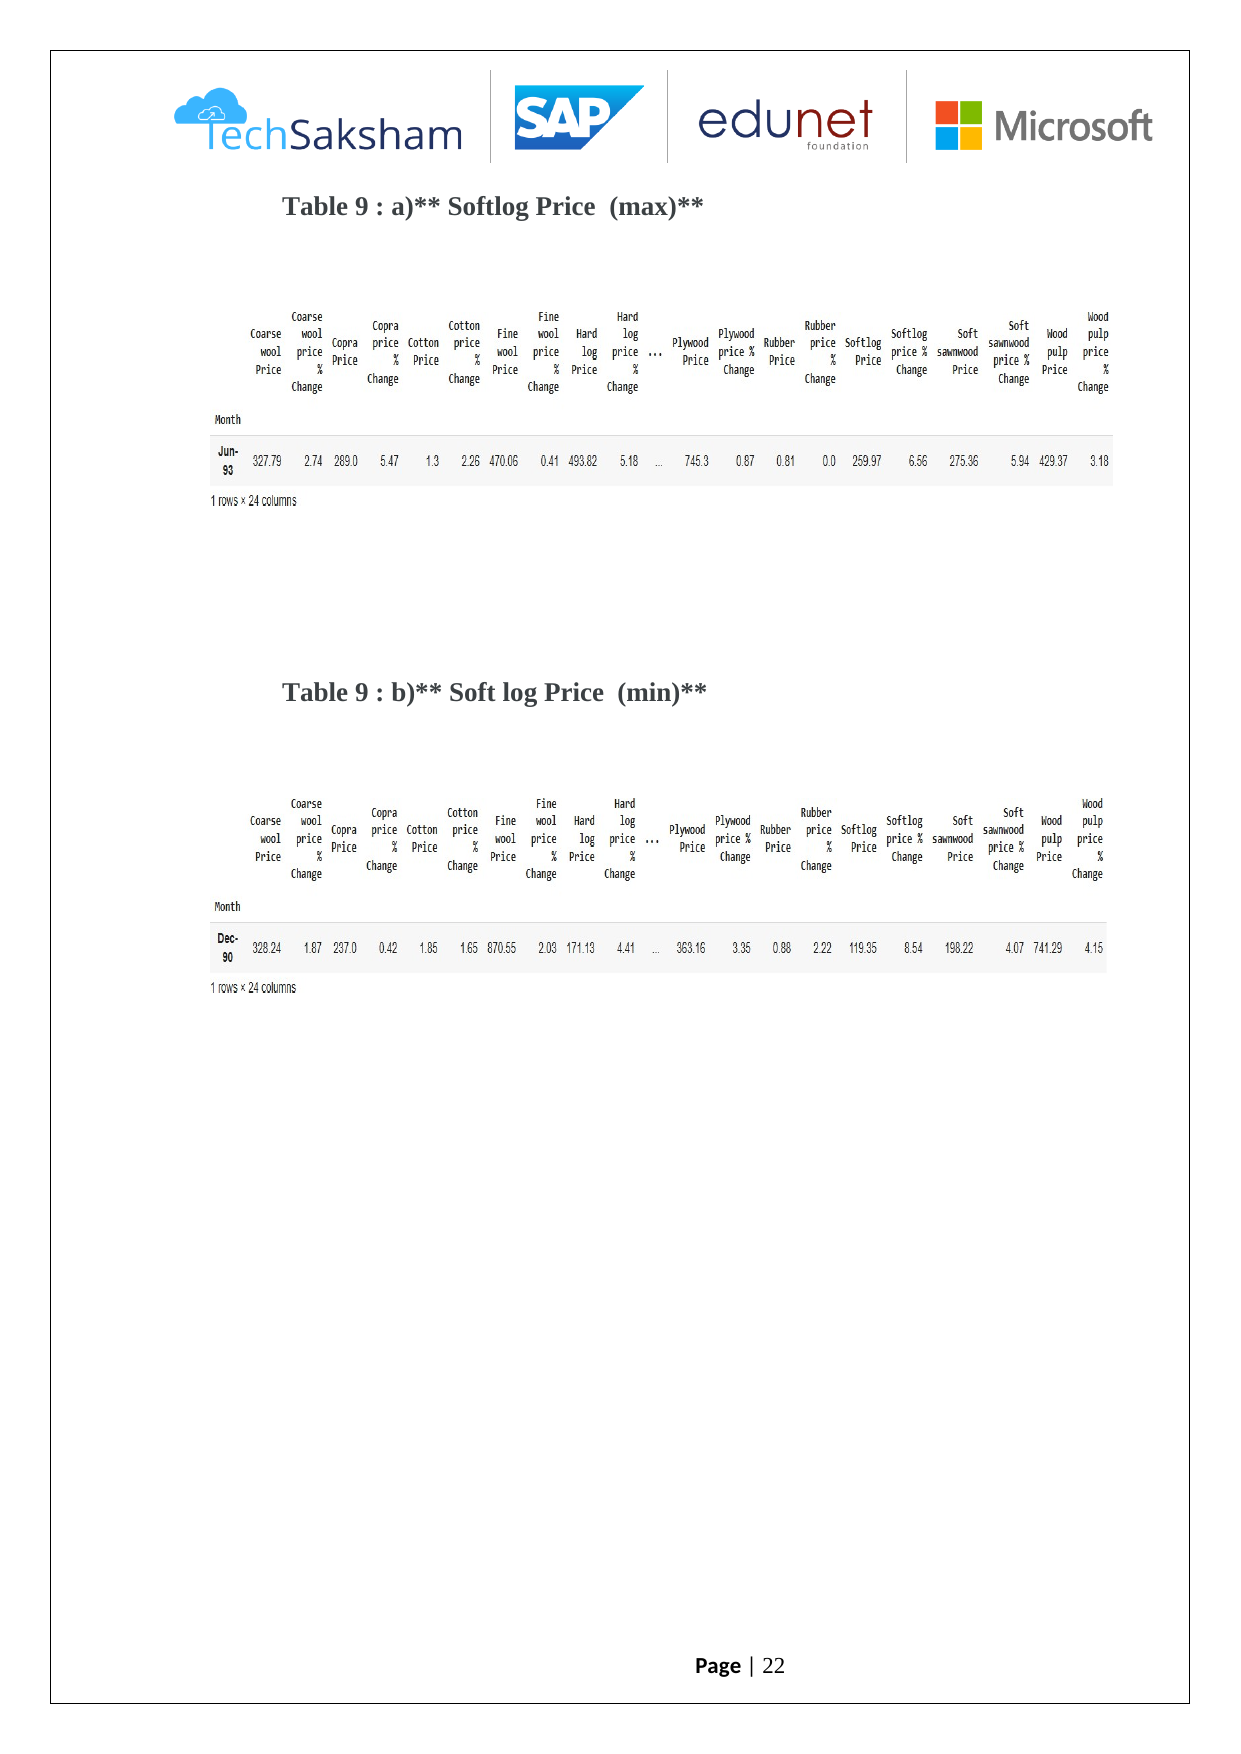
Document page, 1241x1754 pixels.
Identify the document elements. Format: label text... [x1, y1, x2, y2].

picture [514, 85, 645, 150]
picture [935, 100, 1153, 150]
picture [210, 798, 1107, 993]
text Table 9 : b)** Soft log Price (min)** [282, 677, 1167, 708]
picture [173, 87, 462, 150]
picture [698, 99, 873, 150]
subtitle Table 9 : a)** Softlog Price (max)** [282, 190, 1167, 221]
picture [210, 312, 1113, 506]
